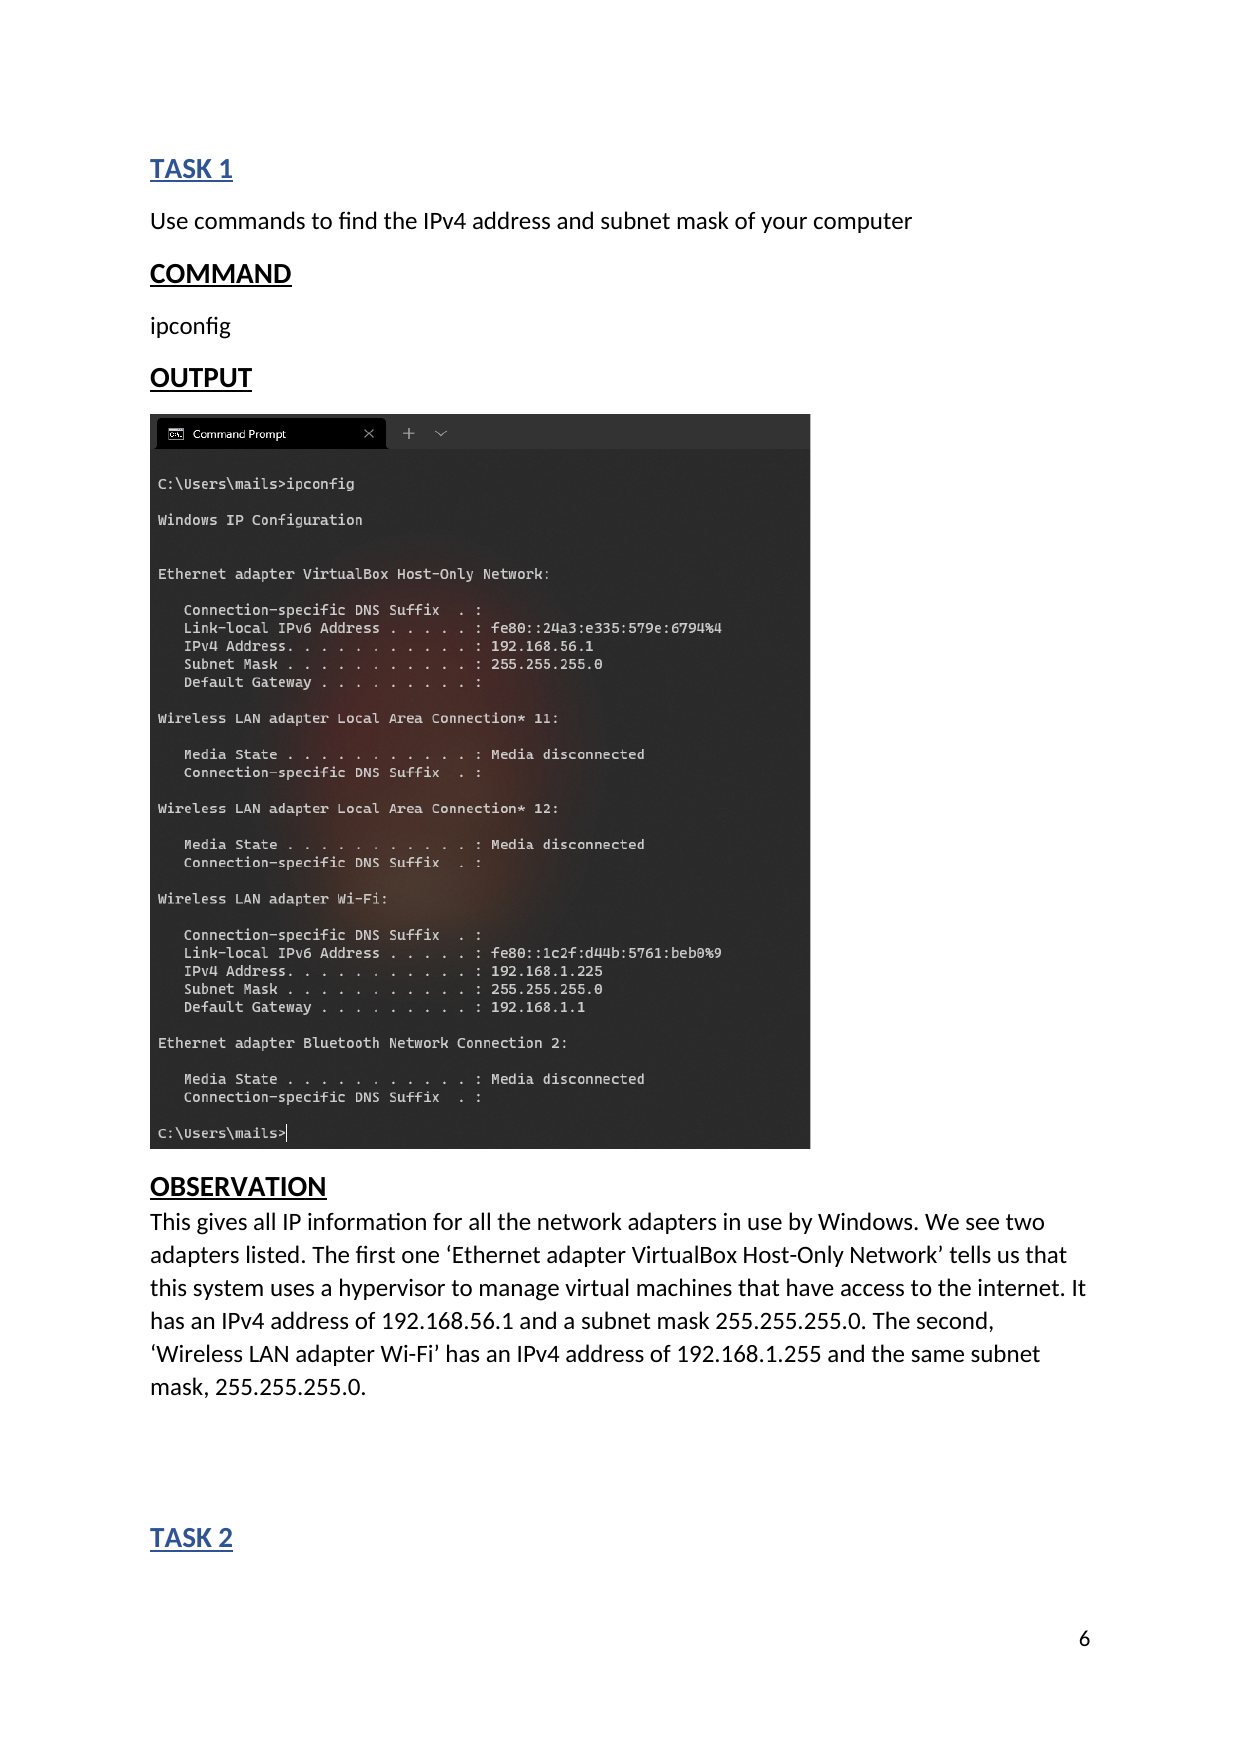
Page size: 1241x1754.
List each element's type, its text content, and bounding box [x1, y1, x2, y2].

text ipconfig [150, 310, 1090, 340]
text TASK 2 [150, 1519, 1090, 1555]
text OUTPUT [150, 359, 1090, 395]
text OBSERVATION [150, 1168, 1090, 1203]
text TASK 1 [150, 150, 1090, 186]
text COMMAND [150, 255, 1090, 290]
text Use commands to find the IPv4 address and subnet mask of your computer [150, 205, 1090, 236]
text This gives all IP information for all the network adapters in use by Windows. We see two adapters listed. The first one ‘Ethernet adapter VirtualBox Host-Only Network’ tells us that this system uses a hypervisor to manage virtual machines that have access to the internet. It has an IPv4 address of 192.168.56.1 and a subnet mask 255.255.255.0. The second, ‘Wireless LAN adapter Wi-Fi’ has an IPv4 address of 192.168.1.255 and the same subnet mask, 255.255.255.0. [150, 1206, 1090, 1401]
picture [150, 414, 811, 1149]
